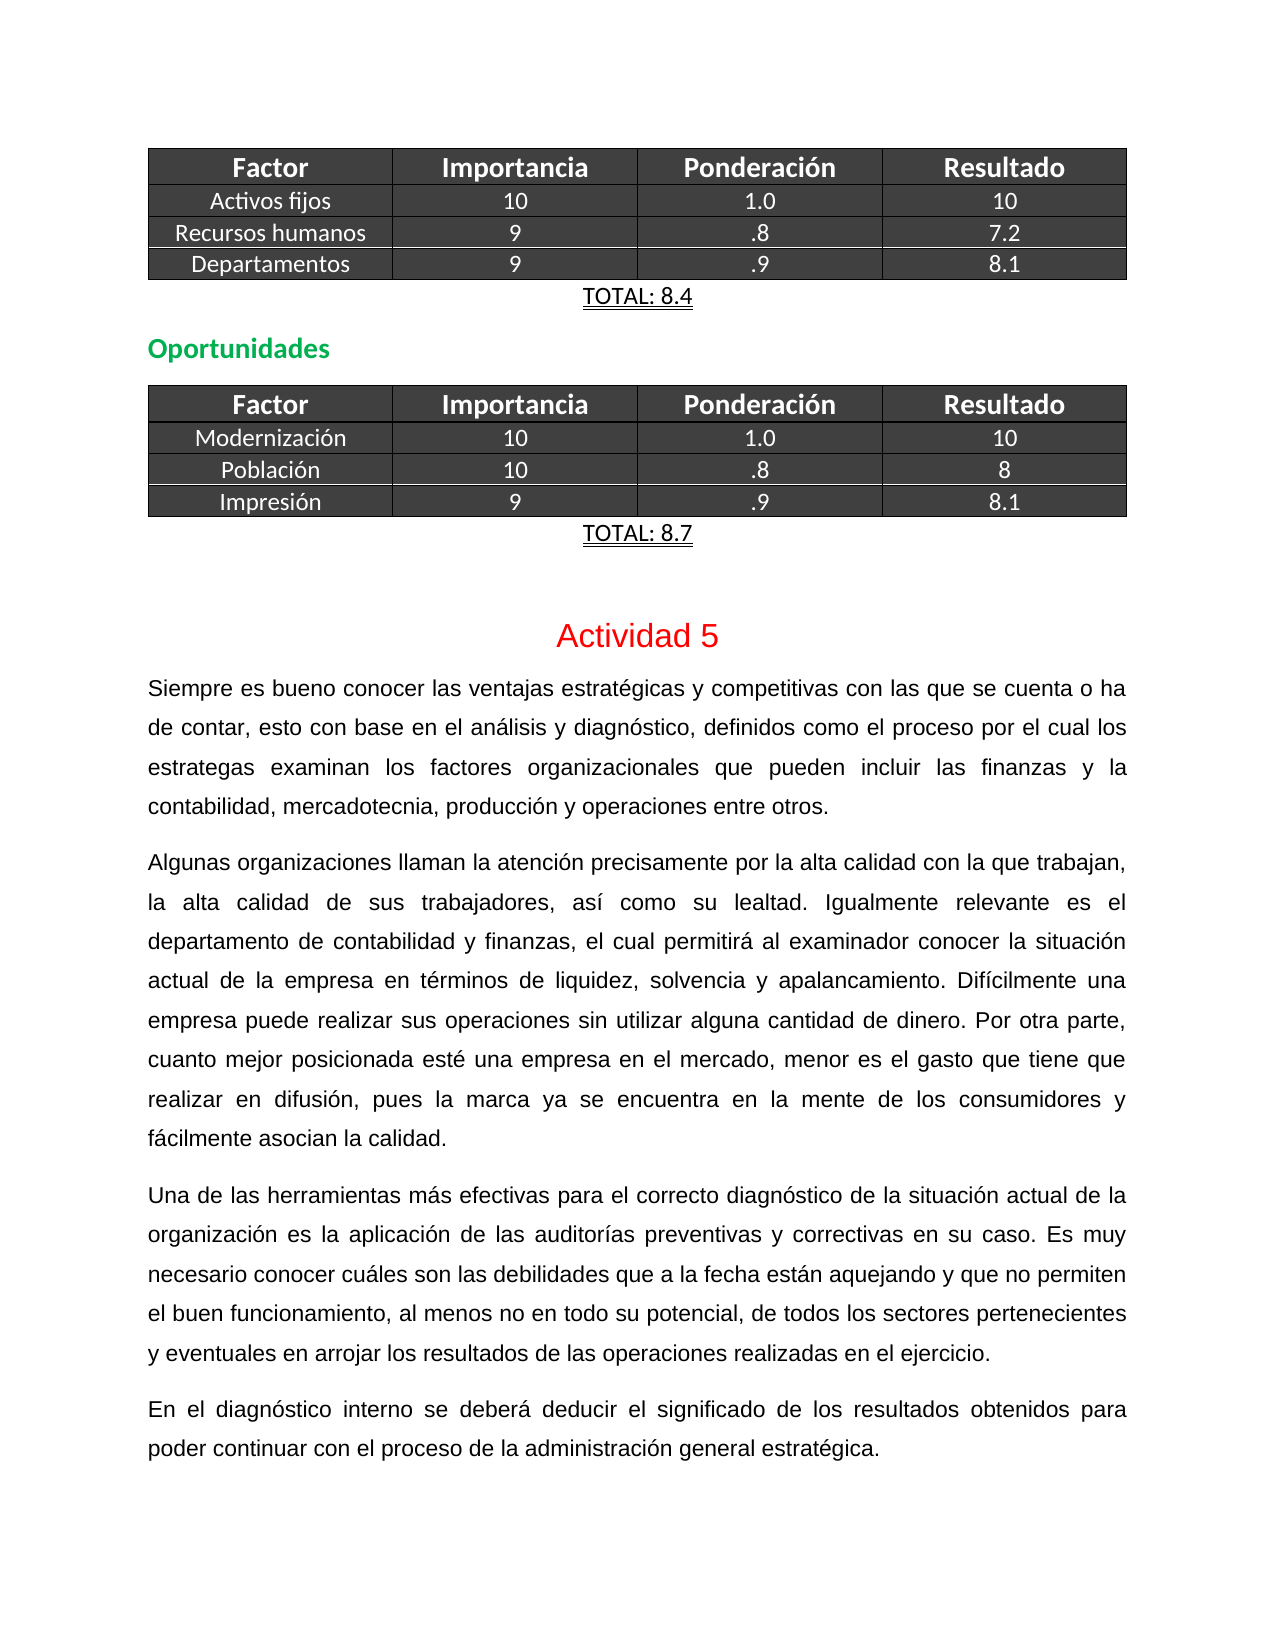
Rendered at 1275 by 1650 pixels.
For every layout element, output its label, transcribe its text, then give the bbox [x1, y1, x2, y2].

table_header Ponderación [638, 149, 882, 184]
table_header Importancia [393, 149, 637, 184]
text En el diagnóstico interno se deberá deducir el significado de los resultados obtenidos para poder continuar con el proceso de la administración general estratégica. [148, 1396, 1127, 1461]
table_cell 10 [393, 423, 637, 453]
table_cell 8.1 [883, 486, 1126, 516]
table_cell 7.2 [883, 217, 1126, 247]
table_cell .9 [638, 486, 882, 516]
table_cell 8 [883, 454, 1126, 484]
table_cell 10 [393, 454, 637, 484]
table_header Resultado [883, 149, 1126, 184]
text Oportunidades [148, 330, 1127, 365]
table_cell Departamentos [149, 249, 392, 279]
table_header Importancia [393, 386, 637, 421]
text Una de las herramientas más efectivas para el correcto diagnóstico de la situación actual de la organización es la aplicación de las auditorías preventivas y correctivas en su caso. Es muy necesario conocer cuáles son las debilidades que a la fecha están aquejando y que no permiten el buen funcionamiento, al menos no en todo su potencial, de todos los sectores pertenecientes y eventuales en arrojar los resultados de las operaciones realizadas en el ejercicio. [148, 1182, 1127, 1366]
table_cell 9 [393, 217, 637, 247]
table_cell .8 [638, 217, 882, 247]
table_cell 8.1 [883, 249, 1126, 279]
text TOTAL: 8.7 [148, 517, 1127, 548]
text Actividad 5 [148, 616, 1127, 655]
table_cell Activos fijos [149, 185, 392, 216]
table_cell 10 [883, 185, 1126, 216]
table_cell Impresión [149, 486, 392, 516]
table_cell 9 [393, 249, 637, 279]
table_header Factor [149, 386, 392, 421]
table_cell 1.0 [638, 185, 882, 216]
table_cell Recursos humanos [149, 217, 392, 247]
table_cell Modernización [149, 423, 392, 453]
table_header Factor [149, 149, 392, 184]
table_cell 10 [393, 185, 637, 216]
table_cell 1.0 [638, 423, 882, 453]
text Siempre es bueno conocer las ventajas estratégicas y competitivas con las que se cuenta o ha de contar, esto con base en el análisis y diagnóstico, definidos como el proceso por el cual los estrategas examinan los factores organizacionales que pueden incluir las finanzas y la contabilidad, mercadotecnia, producción y operaciones entre otros. [148, 674, 1127, 819]
table_cell 9 [393, 486, 637, 516]
table_header Ponderación [638, 386, 882, 421]
table_cell .9 [638, 249, 882, 279]
text Algunas organizaciones llaman la atención precisamente por la alta calidad con la que trabajan, la alta calidad de sus trabajadores, así como su lealtad. Igualmente relevante es el departamento de contabilidad y finanzas, el cual permitirá al examinador conocer la situación actual de la empresa en términos de liquidez, solvencia y apalancamiento. Difícilmente una empresa puede realizar sus operaciones sin utilizar alguna cantidad de dinero. Por otra parte, cuanto mejor posicionada esté una empresa en el mercado, menor es el gasto que tiene que realizar en difusión, pues la marca ya se encuentra en la mente de los consumidores y fácilmente asocian la calidad. [148, 849, 1127, 1152]
table_cell Población [149, 454, 392, 484]
table_cell 10 [883, 423, 1126, 453]
table_header Resultado [883, 386, 1126, 421]
text TOTAL: 8.4 [148, 280, 1127, 311]
table_cell .8 [638, 454, 882, 484]
